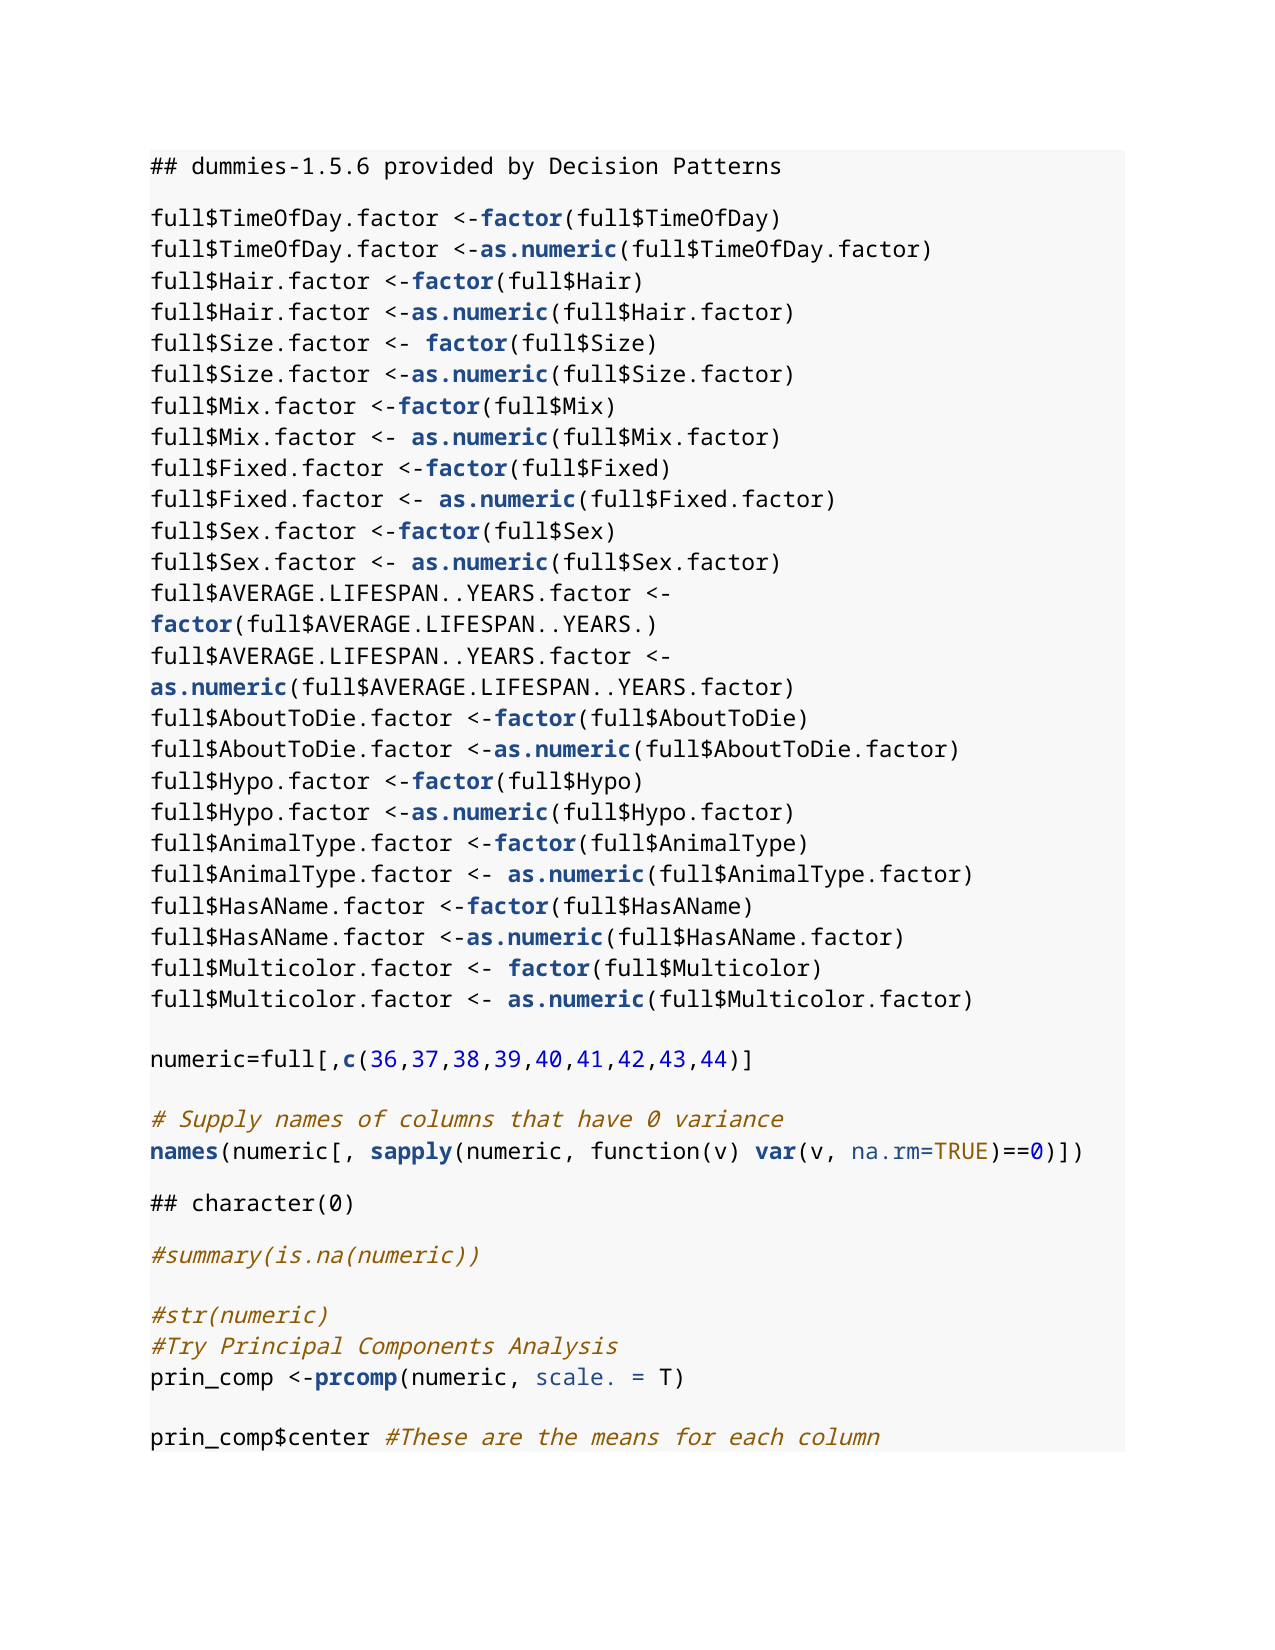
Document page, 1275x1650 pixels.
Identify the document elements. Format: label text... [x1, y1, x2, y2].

text full$TimeOfDay.factor <-factor(full$TimeOfDay) full$TimeOfDay.factor <-as.numeric(full$TimeOfDay.factor) full$Hair.factor <-factor(full$Hair) full$Hair.factor <-as.numeric(full$Hair.factor) full$Size.factor <- factor(full$Size) full$Size.factor <-as.numeric(full$Size.factor) full$Mix.factor <-factor(full$Mix) full$Mix.factor <- as.numeric(full$Mix.factor) full$Fixed.factor <-factor(full$Fixed) full$Fixed.factor <- as.numeric(full$Fixed.factor) full$Sex.factor <-factor(full$Sex) full$Sex.factor <- as.numeric(full$Sex.factor) full$AVERAGE.LIFESPAN..YEARS.factor <-factor(full$AVERAGE.LIFESPAN..YEARS.) full$AVERAGE.LIFESPAN..YEARS.factor <-as.numeric(full$AVERAGE.LIFESPAN..YEARS.factor) full$AboutToDie.factor <-factor(full$AboutToDie) full$AboutToDie.factor <-as.numeric(full$AboutToDie.factor) full$Hypo.factor <-factor(full$Hypo) full$Hypo.factor <-as.numeric(full$Hypo.factor) full$AnimalType.factor <-factor(full$AnimalType) full$AnimalType.factor <- as.numeric(full$AnimalType.factor) full$HasAName.factor <-factor(full$HasAName) full$HasAName.factor <-as.numeric(full$HasAName.factor) full$Multicolor.factor <- factor(full$Multicolor) full$Multicolor.factor <- as.numeric(full$Multicolor.factor) numeric=full[,c(36,37,38,39,40,41,42,43,44)] # Supply names of columns that have 0 variance names(numeric[, sapply(numeric, function(v) var(v, na.rm=TRUE)==0)]) [150, 202, 1125, 1166]
text ## dummies-1.5.6 provided by Decision Patterns [150, 150, 1125, 181]
text #summary(is.na(numeric)) #str(numeric) #Try Principal Components Analysis prin_comp <-prcomp(numeric, scale. = T) prin_comp$center #These are the means for each column [150, 1239, 1125, 1452]
text ## character(0) [150, 1187, 1125, 1218]
